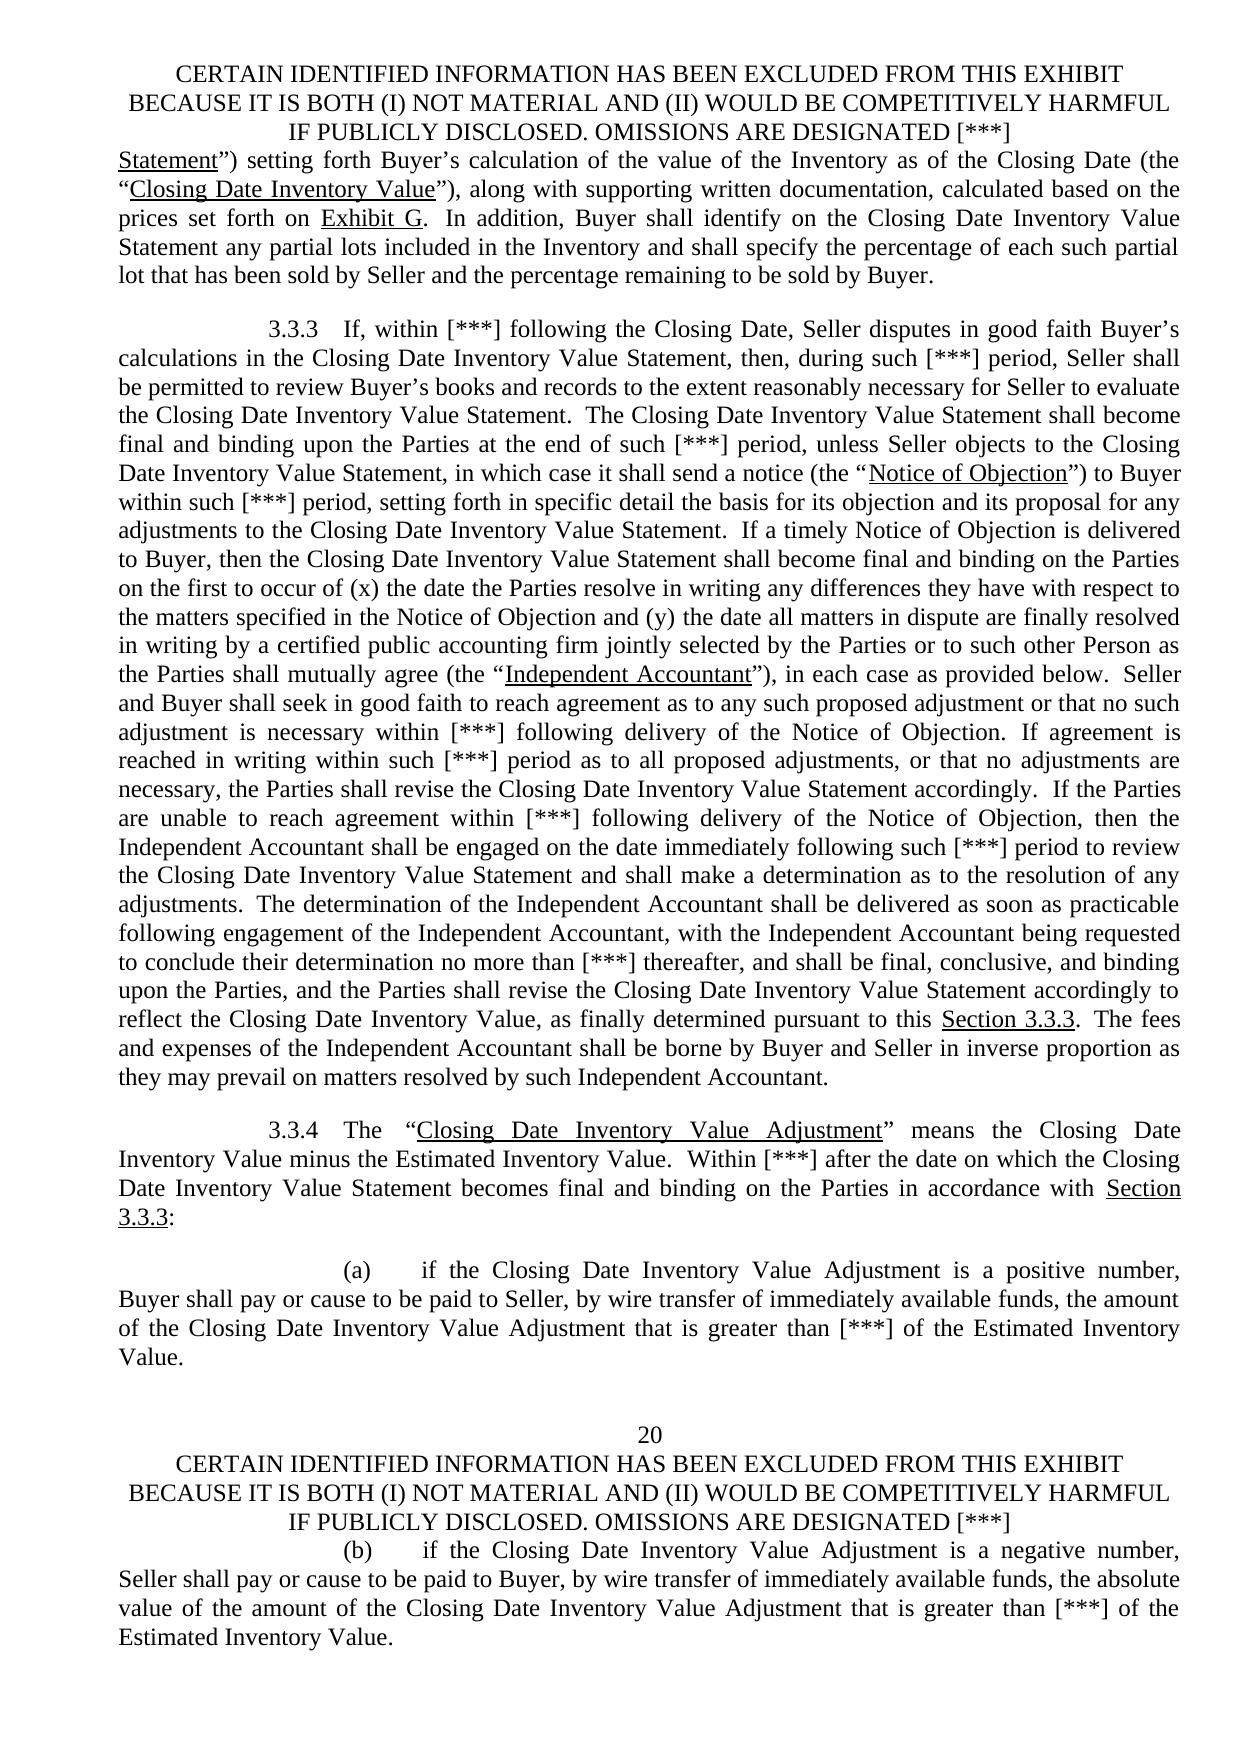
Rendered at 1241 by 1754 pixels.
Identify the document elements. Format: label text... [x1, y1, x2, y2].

text 3.3.4 The “Closing Date Inventory Value Adjustment” means the Closing Date Inventory Value minus the Estimated Inventory Value. Within [***] after the date on which the Closing Date Inventory Value Statement becomes final and binding on the Parties in accordance with Section 3.3.3: [118, 1115, 1181, 1230]
text 20 [118, 1420, 1181, 1449]
text certain identified information has been excluded from thIS exhibit because it is both (i) not material and (ii) would be competitively harmful if publicly disclosed. OMISSIONS ARE DESIGNATED [***] [118, 1449, 1181, 1535]
text (a) if the Closing Date Inventory Value Adjustment is a positive number, Buyer shall pay or cause to be paid to Seller, by wire transfer of immediately available funds, the amount of the Closing Date Inventory Value Adjustment that is greater than [***] of the Estimated Inventory Value. [118, 1255, 1181, 1370]
text certain identified information has been excluded from thIS exhibit because it is both (i) not material and (ii) would be competitively harmful if publicly disclosed. OMISSIONS ARE DESIGNATED [***] [118, 59, 1181, 145]
text 3.3.3 If, within [***] following the Closing Date, Seller disputes in good faith Buyer’s calculations in the Closing Date Inventory Value Statement, then, during such [***] period, Seller shall be permitted to review Buyer’s books and records to the extent reasonably necessary for Seller to evaluate the Closing Date Inventory Value Statement. The Closing Date Inventory Value Statement shall become final and binding upon the Parties at the end of such [***] period, unless Seller objects to the Closing Date Inventory Value Statement, in which case it shall send a notice (the “Notice of Objection”) to Buyer within such [***] period, setting forth in specific detail the basis for its objection and its proposal for any adjustments to the Closing Date Inventory Value Statement. If a timely Notice of Objection is delivered to Buyer, then the Closing Date Inventory Value Statement shall become final and binding on the Parties on the first to occur of (x) the date the Parties resolve in writing any differences they have with respect to the matters specified in the Notice of Objection and (y) the date all matters in dispute are finally resolved in writing by a certified public accounting firm jointly selected by the Parties or to such other Person as the Parties shall mutually agree (the “Independent Accountant”), in each case as provided below. Seller and Buyer shall seek in good faith to reach agreement as to any such proposed adjustment or that no such adjustment is necessary within [***] following delivery of the Notice of Objection. If agreement is reached in writing within such [***] period as to all proposed adjustments, or that no adjustments are necessary, the Parties shall revise the Closing Date Inventory Value Statement accordingly. If the Parties are unable to reach agreement within [***] following delivery of the Notice of Objection, then the Independent Accountant shall be engaged on the date immediately following such [***] period to review the Closing Date Inventory Value Statement and shall make a determination as to the resolution of any adjustments. The determination of the Independent Accountant shall be delivered as soon as practicable following engagement of the Independent Accountant, with the Independent Accountant being requested to conclude their determination no more than [***] thereafter, and shall be final, conclusive, and binding upon the Parties, and the Parties shall revise the Closing Date Inventory Value Statement accordingly to reflect the Closing Date Inventory Value, as finally determined pursuant to this Section 3.3.3. The fees and expenses of the Independent Accountant shall be borne by Buyer and Seller in inverse proportion as they may prevail on matters resolved by such Independent Accountant. [118, 314, 1181, 1090]
text (b) if the Closing Date Inventory Value Adjustment is a negative number, Seller shall pay or cause to be paid to Buyer, by wire transfer of immediately available funds, the absolute value of the amount of the Closing Date Inventory Value Adjustment that is greater than [***] of the Estimated Inventory Value. [118, 1535, 1181, 1650]
text Statement”) setting forth Buyer’s calculation of the value of the Inventory as of the Closing Date (the “Closing Date Inventory Value”), along with supporting written documentation, calculated based on the prices set forth on Exhibit G. In addition, Buyer shall identify on the Closing Date Inventory Value Statement any partial lots included in the Inventory and shall specify the percentage of each such partial lot that has been sold by Seller and the percentage remaining to be sold by Buyer. [118, 145, 1181, 289]
